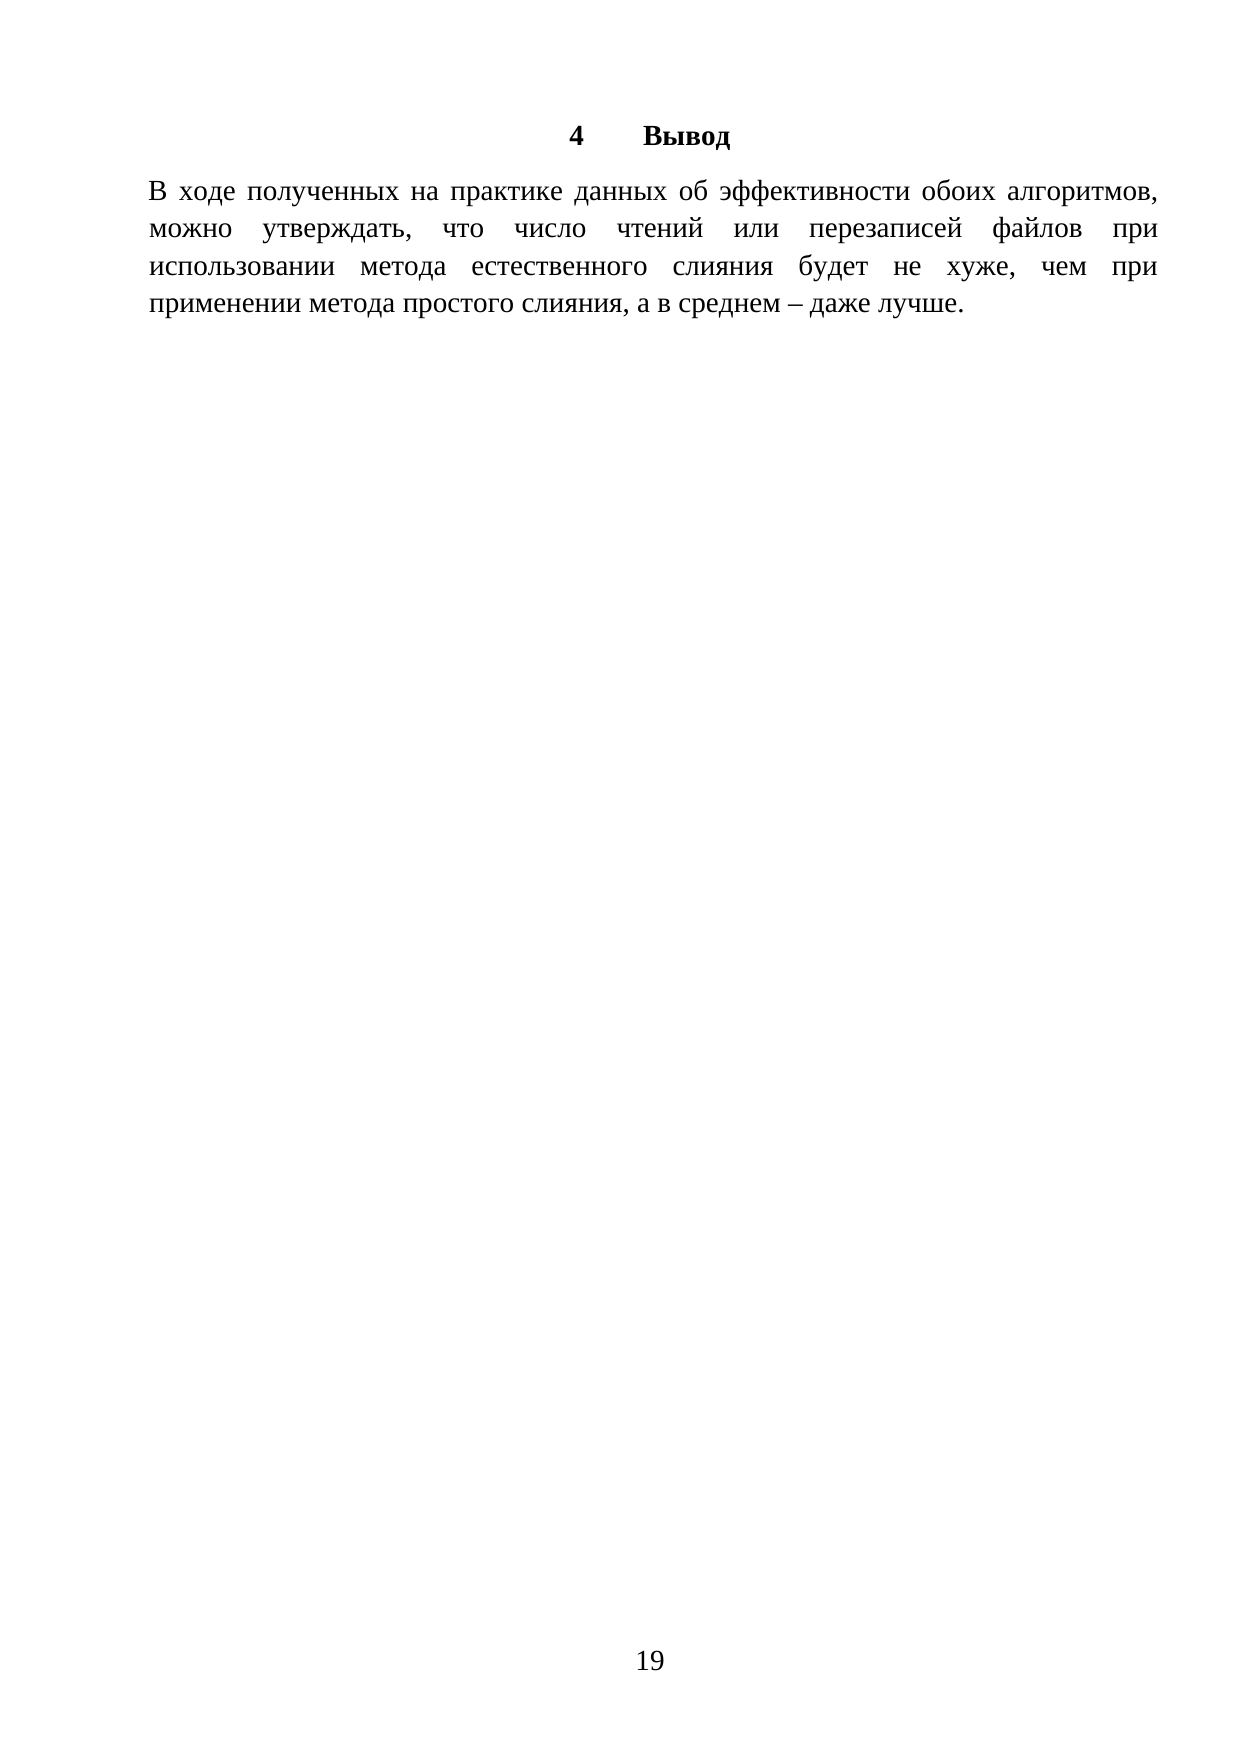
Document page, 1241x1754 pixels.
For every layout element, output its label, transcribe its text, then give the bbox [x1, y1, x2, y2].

subtitle Вывод [148, 118, 1151, 152]
text В ходе полученных на практике данных об эффективности обоих алгоритмов, можно утверждать, что число чтений или перезаписей файлов при использовании метода естественного слияния будет не хуже, чем при применении метода простого слияния, а в среднем – даже лучше. [148, 173, 1159, 319]
